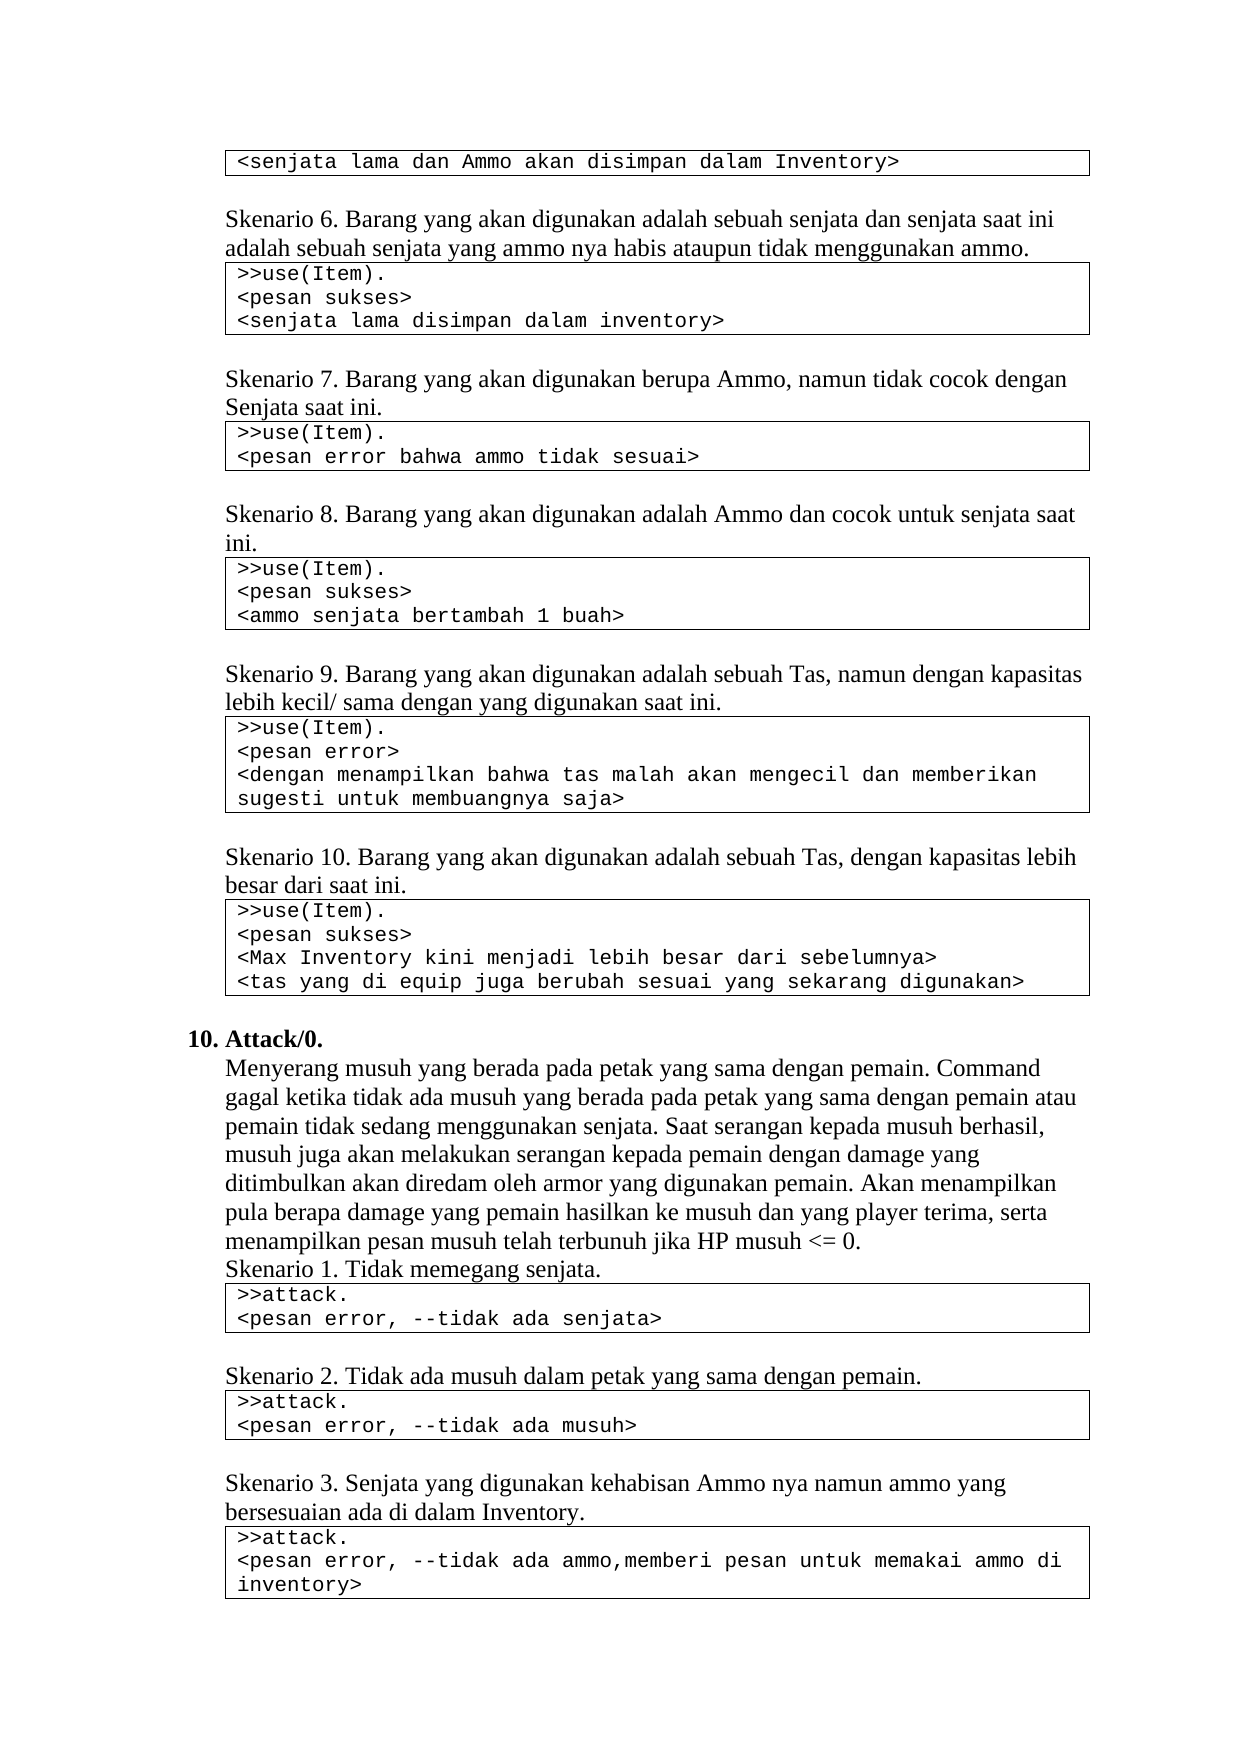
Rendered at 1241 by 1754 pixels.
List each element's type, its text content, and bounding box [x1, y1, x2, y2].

list Menyerang musuh yang berada pada petak yang sama dengan pemain. Command gagal ketika tidak ada musuh yang berada pada petak yang sama dengan pemain atau pemain tidak sedang menggunakan senjata. Saat serangan kepada musuh berhasil, musuh juga akan melakukan serangan kepada pemain dengan damage yang ditimbulkan akan diredam oleh armor yang digunakan pemain. Akan menampilkan pula berapa damage yang pemain hasilkan ke musuh dan yang player terima, serta menampilkan pesan musuh telah terbunuh jika HP musuh <= 0. [225, 1053, 1090, 1254]
list Skenario 3. Senjata yang digunakan kehabisan Ammo nya namun ammo yang bersesuaian ada di dalam Inventory. [225, 1468, 1090, 1526]
list Skenario 8. Barang yang akan digunakan adalah Ammo dan cocok untuk senjata saat ini. [225, 499, 1090, 557]
table_header >>attack. <pesan error, --tidak ada senjata> [226, 1284, 1089, 1332]
table_header >>attack. <pesan error, --tidak ada musuh> [226, 1391, 1089, 1438]
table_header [226, 151, 1089, 175]
list Attack/0. [187, 1024, 1090, 1053]
list Skenario 1. Tidak memegang senjata. [225, 1254, 1090, 1283]
table_header >>use(Item). <pesan sukses> <senjata lama disimpan dalam inventory> [226, 263, 1089, 334]
list Skenario 2. Tidak ada musuh dalam petak yang sama dengan pemain. [225, 1361, 1090, 1390]
list Skenario 9. Barang yang akan digunakan adalah sebuah Tas, namun dengan kapasitas lebih kecil/ sama dengan yang digunakan saat ini. [225, 659, 1090, 716]
list Skenario 10. Barang yang akan digunakan adalah sebuah Tas, dengan kapasitas lebih besar dari saat ini. [225, 842, 1090, 899]
table_header >>use(Item). <pesan sukses> <Max Inventory kini menjadi lebih besar dari sebelumnya> <tas yang di equip juga berubah sesuai yang sekarang digunakan> [226, 900, 1089, 995]
table_header >>use(Item). <pesan error bahwa ammo tidak sesuai> [226, 422, 1089, 469]
list Skenario 6. Barang yang akan digunakan adalah sebuah senjata dan senjata saat ini adalah sebuah senjata yang ammo nya habis ataupun tidak menggunakan ammo. [225, 204, 1090, 262]
table_header >>attack. <pesan error, --tidak ada ammo,memberi pesan untuk memakai ammo di inventory> [226, 1527, 1089, 1598]
list Skenario 7. Barang yang akan digunakan berupa Ammo, namun tidak cocok dengan Senjata saat ini. [225, 364, 1090, 421]
table_header >>use(Item). <pesan error> <dengan menampilkan bahwa tas malah akan mengecil dan memberikan sugesti untuk membuangnya saja> [226, 717, 1089, 812]
table_header >>use(Item). <pesan sukses> <ammo senjata bertambah 1 buah> [226, 558, 1089, 629]
